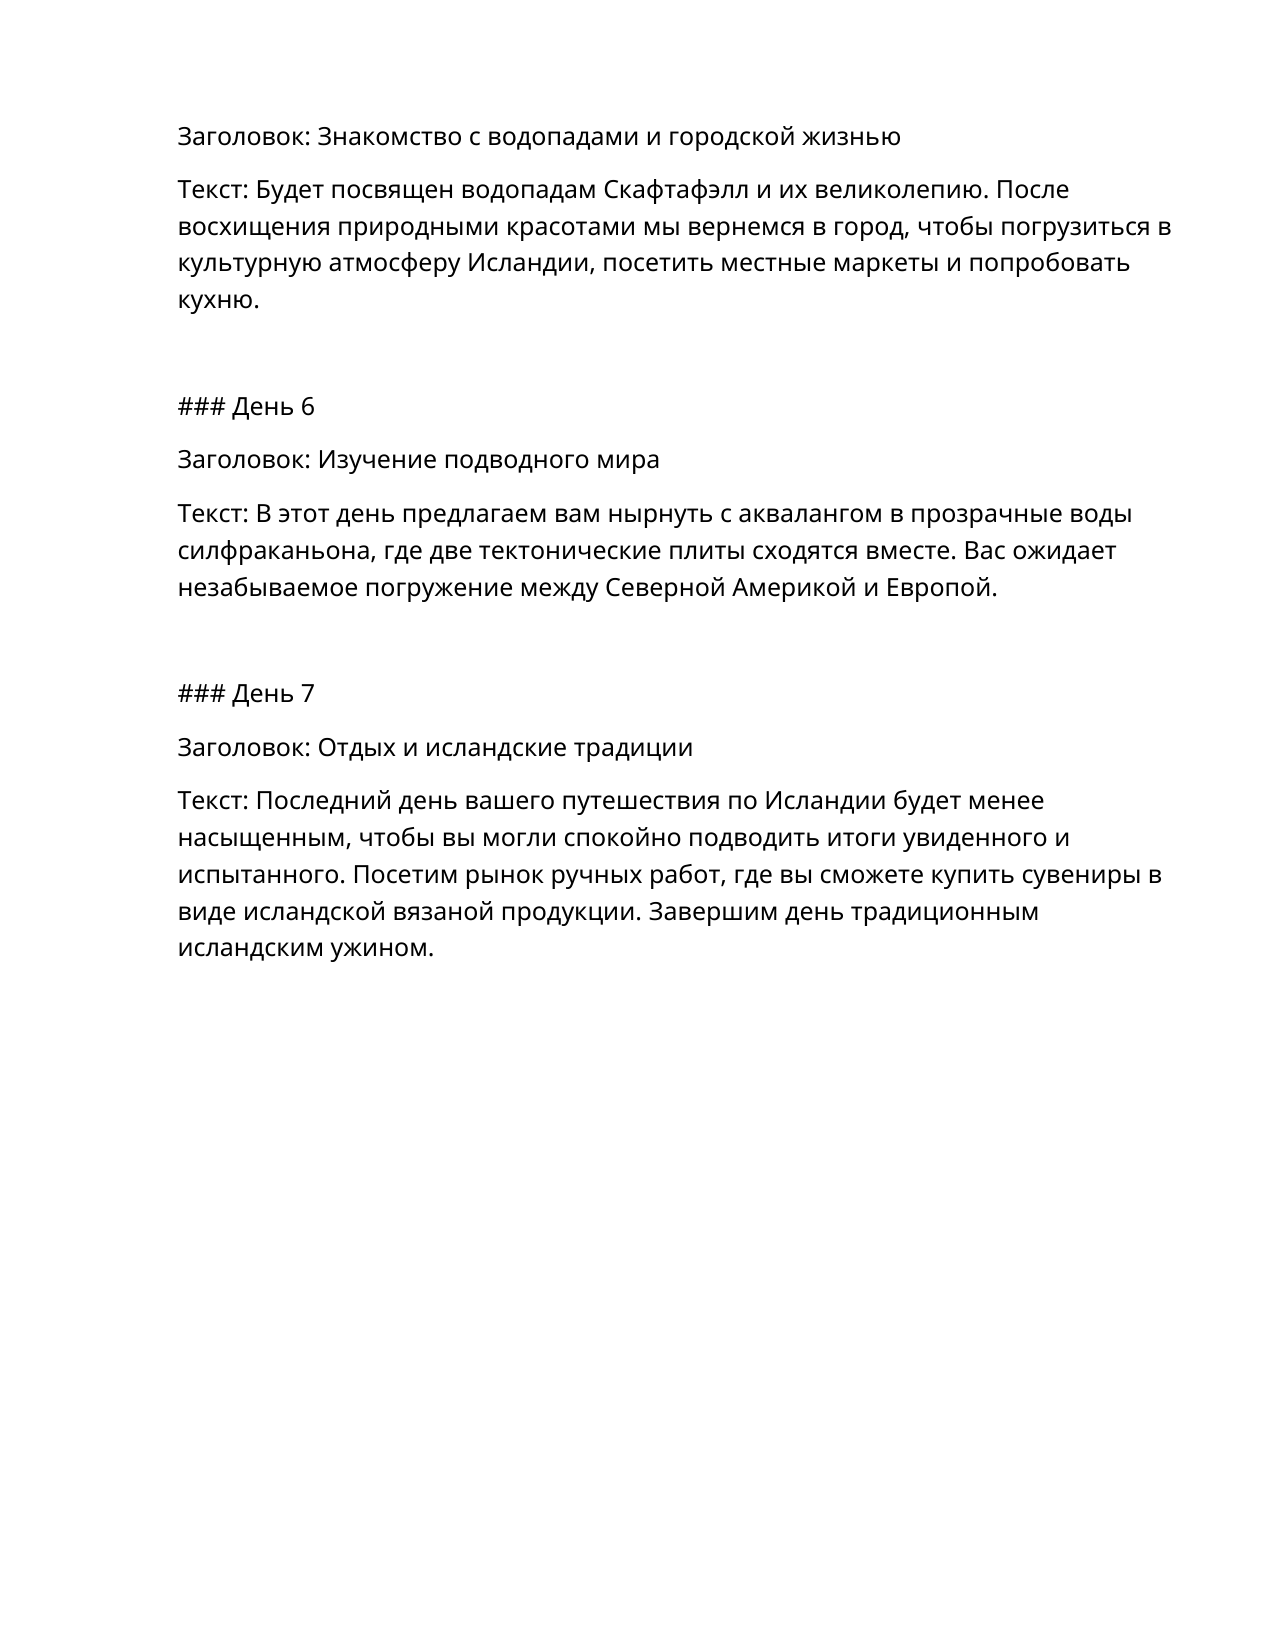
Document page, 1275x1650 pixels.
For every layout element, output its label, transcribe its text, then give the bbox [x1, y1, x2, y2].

text Заголовок: Отдых и исландские традиции [177, 729, 1186, 763]
text ### День 6 [177, 389, 1186, 423]
text Заголовок: Изучение подводного мира [177, 442, 1186, 476]
text Заголовок: Знакомство с водопадами и городской жизнью [177, 118, 1186, 152]
text ### День 7 [177, 676, 1186, 710]
text Текст: Последний день вашего путешествия по Исландии будет менее насыщенным, чтобы вы могли спокойно подводить итоги увиденного и испытанного. Посетим рынок ручных работ, где вы сможете купить сувениры в виде исландской вязаной продукции. Завершим день традиционным исландским ужином. [177, 783, 1186, 964]
text Текст: Будет посвящен водопадам Скафтафэлл и их великолепию. После восхищения природными красотами мы вернемся в город, чтобы погрузиться в культурную атмосферу Исландии, посетить местные маркеты и попробовать кухню. [177, 172, 1186, 316]
text Текст: В этот день предлагаем вам нырнуть с аквалангом в прозрачные воды силфраканьона, где две тектонические плиты сходятся вместе. Вас ожидает незабываемое погружение между Северной Америкой и Европой. [177, 496, 1186, 603]
